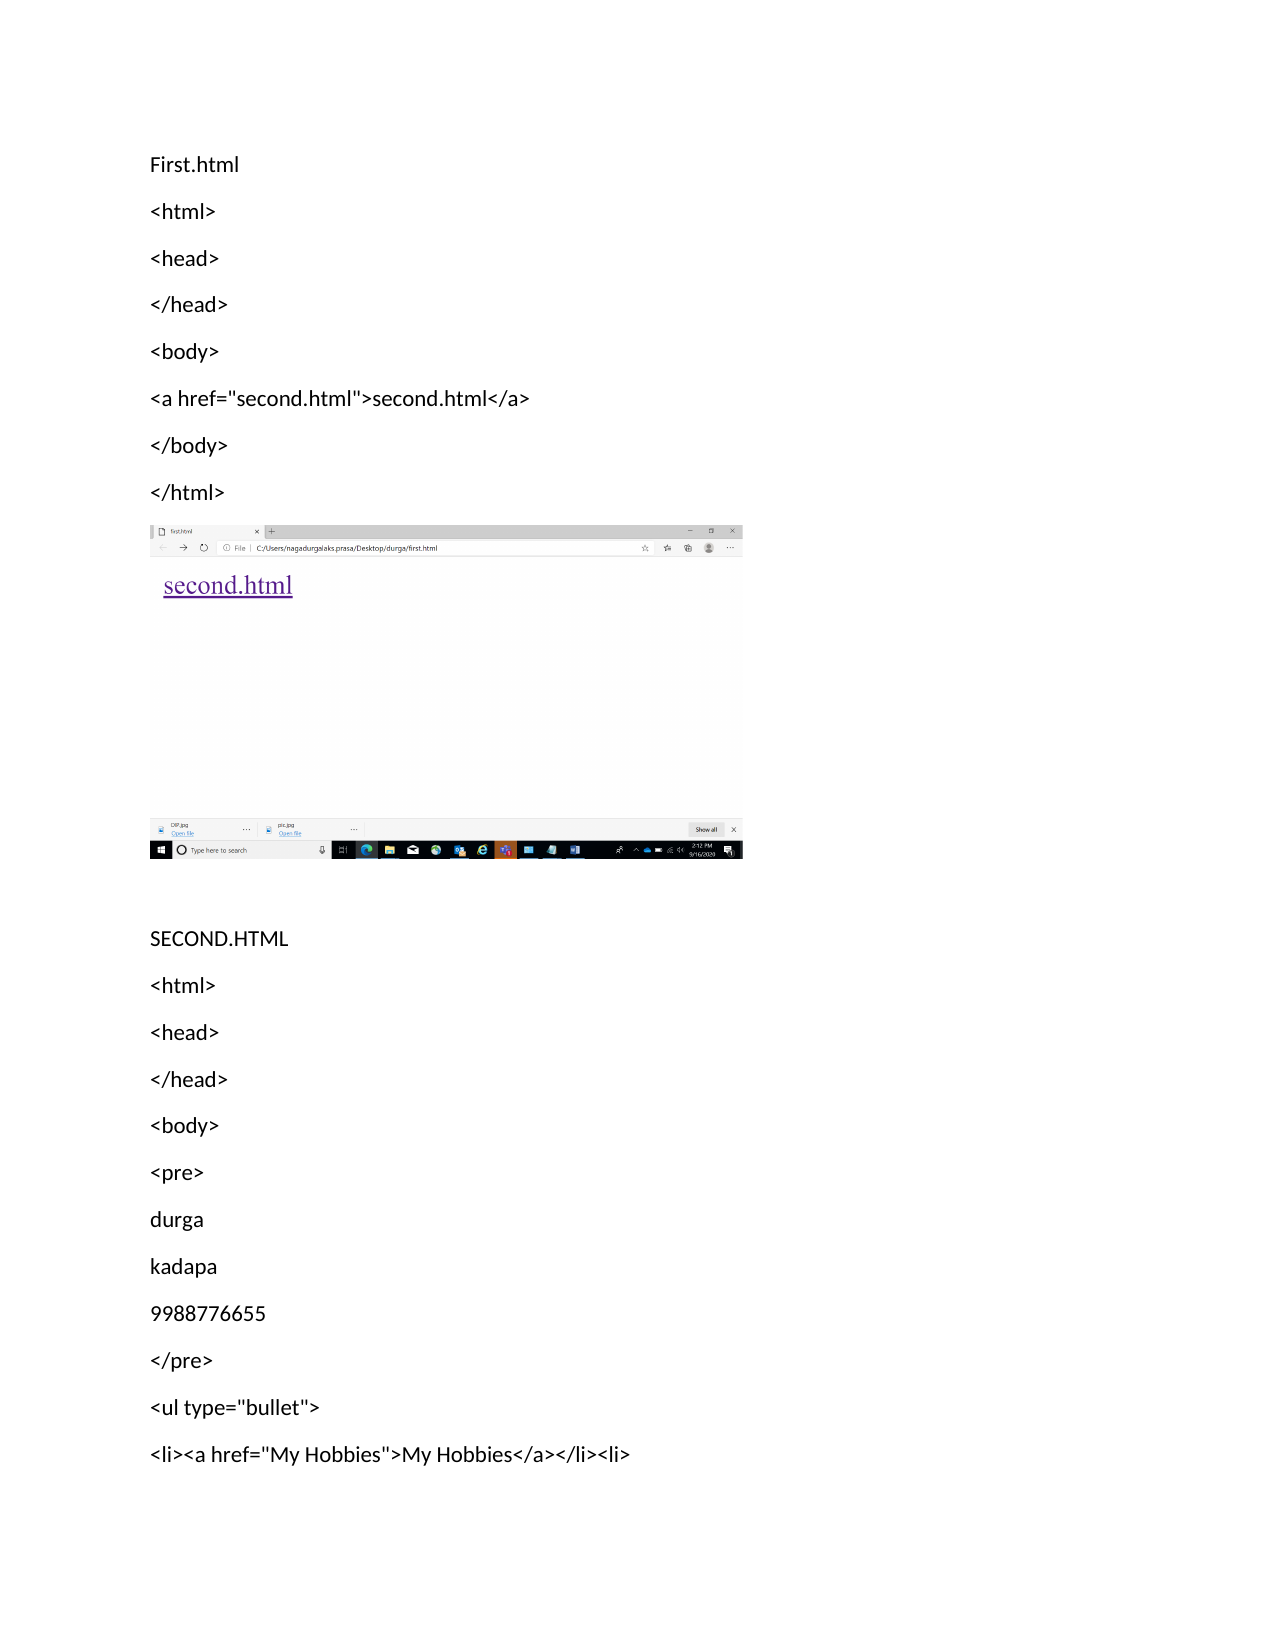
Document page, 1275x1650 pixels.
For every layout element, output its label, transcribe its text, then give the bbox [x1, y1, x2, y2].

text <ul type="bullet"> [150, 1393, 1125, 1421]
text <body> [150, 1112, 1125, 1139]
text <a href="second.html">second.html</a> [150, 384, 1125, 412]
text <head> [150, 244, 1125, 272]
text <head> [150, 1018, 1125, 1046]
text </html> [150, 478, 1125, 506]
text <html> [150, 197, 1125, 225]
text </head> [150, 291, 1125, 319]
text durga [150, 1205, 1125, 1233]
text First.html [150, 150, 1125, 178]
text SECOND.HTML [150, 924, 1125, 952]
text </pre> [150, 1346, 1125, 1374]
text <pre> [150, 1158, 1125, 1186]
text <li><a href="My Hobbies">My Hobbies</a></li><li> [150, 1440, 1125, 1468]
text <body> [150, 337, 1125, 366]
text <html> [150, 971, 1125, 999]
text </body> [150, 431, 1125, 459]
text 9988776655 [150, 1299, 1125, 1327]
text kadapa [150, 1252, 1125, 1280]
text </head> [150, 1065, 1125, 1093]
picture [150, 525, 743, 859]
